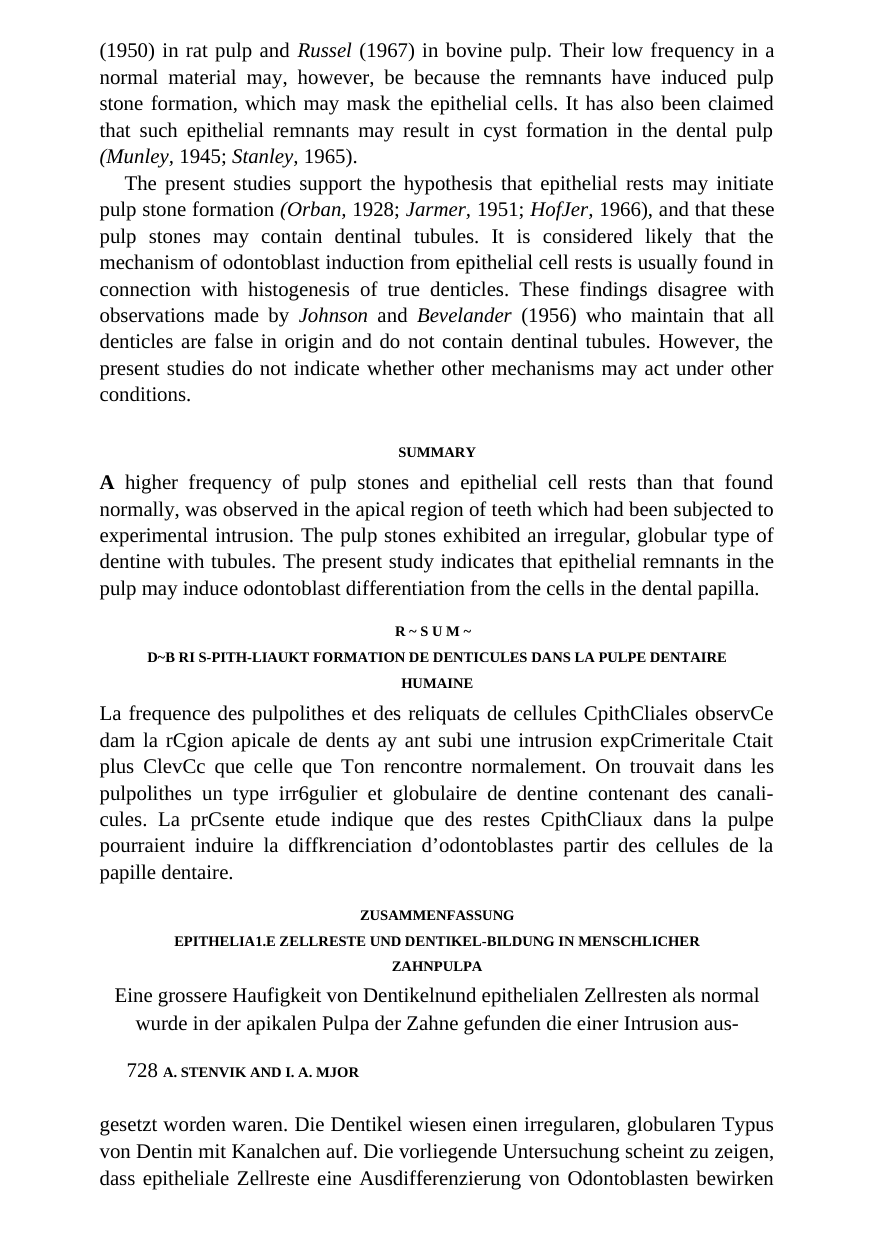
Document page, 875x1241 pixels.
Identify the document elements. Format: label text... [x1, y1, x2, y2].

text ZUSAMMENFASSUNG [99, 907, 775, 924]
text A higher frequency of pulp stones and epithelial cell rests than that found normally, was observed in the apical region of teeth which had been subjected to experimental intrusion. The pulp stones exhibited an irregular, globular type of dentine with tubules. The present study indicates that epithelial remnants in the pulp may induce odontoblast differentiation from the cells in the dental papilla. [99, 470, 775, 600]
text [99, 1112, 775, 1189]
text 728 A. STENVIK AND I. A. MJOR [126, 1058, 775, 1082]
text R ~ S U M ~ [99, 623, 766, 640]
text The present studies support the hypothesis that epithelial rests may initiate pulp stone formation (Orban, 1928; Jarmer, 1951; HofJer, 1966), and that these pulp stones may contain dentinal tubules. It is considered likely that the mechanism of odontoblast induction from epithelial cell rests is usually found in connection with histogenesis of true denticles. These findings disagree with observations made by Johnson and Bevelander (1956) who maintain that all denticles are false in origin and do not contain dentinal tubules. However, the present studies do not indicate whether other mechanisms may act under other conditions. [99, 171, 775, 406]
text La frequence des pulpolithes et des reliquats de cellules CpithCliales observCe dam la rCgion apicale de dents ay ant subi une intrusion expCrimeritale Ctait plus ClevCc que celle que Ton rencontre normalement. On trouvait dans les pulpolithes un type irr6gulier et globulaire de dentine contenant des canali- cules. La prCsente etude indique que des restes CpithCliaux dans la pulpe pourraient induire la diffkrenciation d’odontoblastes partir des cellules de la papille dentaire. [99, 701, 775, 884]
text Eine grossere Haufigkeit von Dentikelnund epithelialen Zellresten als normal wurde in der apikalen Pulpa der Zahne gefunden die einer Intrusion aus- [99, 983, 775, 1034]
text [99, 38, 775, 168]
text SUMMARY [99, 444, 775, 461]
text EPITHELIA1.E ZELLRESTE UND DENTIKEL-BILDUNG IN MENSCHLICHER ZAHNPULPA [99, 933, 775, 975]
text D~B RI S-PITH-LIAUKT FORMATION DE DENTICULES DANS LA PULPE DENTAIRE HUMAINE [99, 649, 775, 692]
